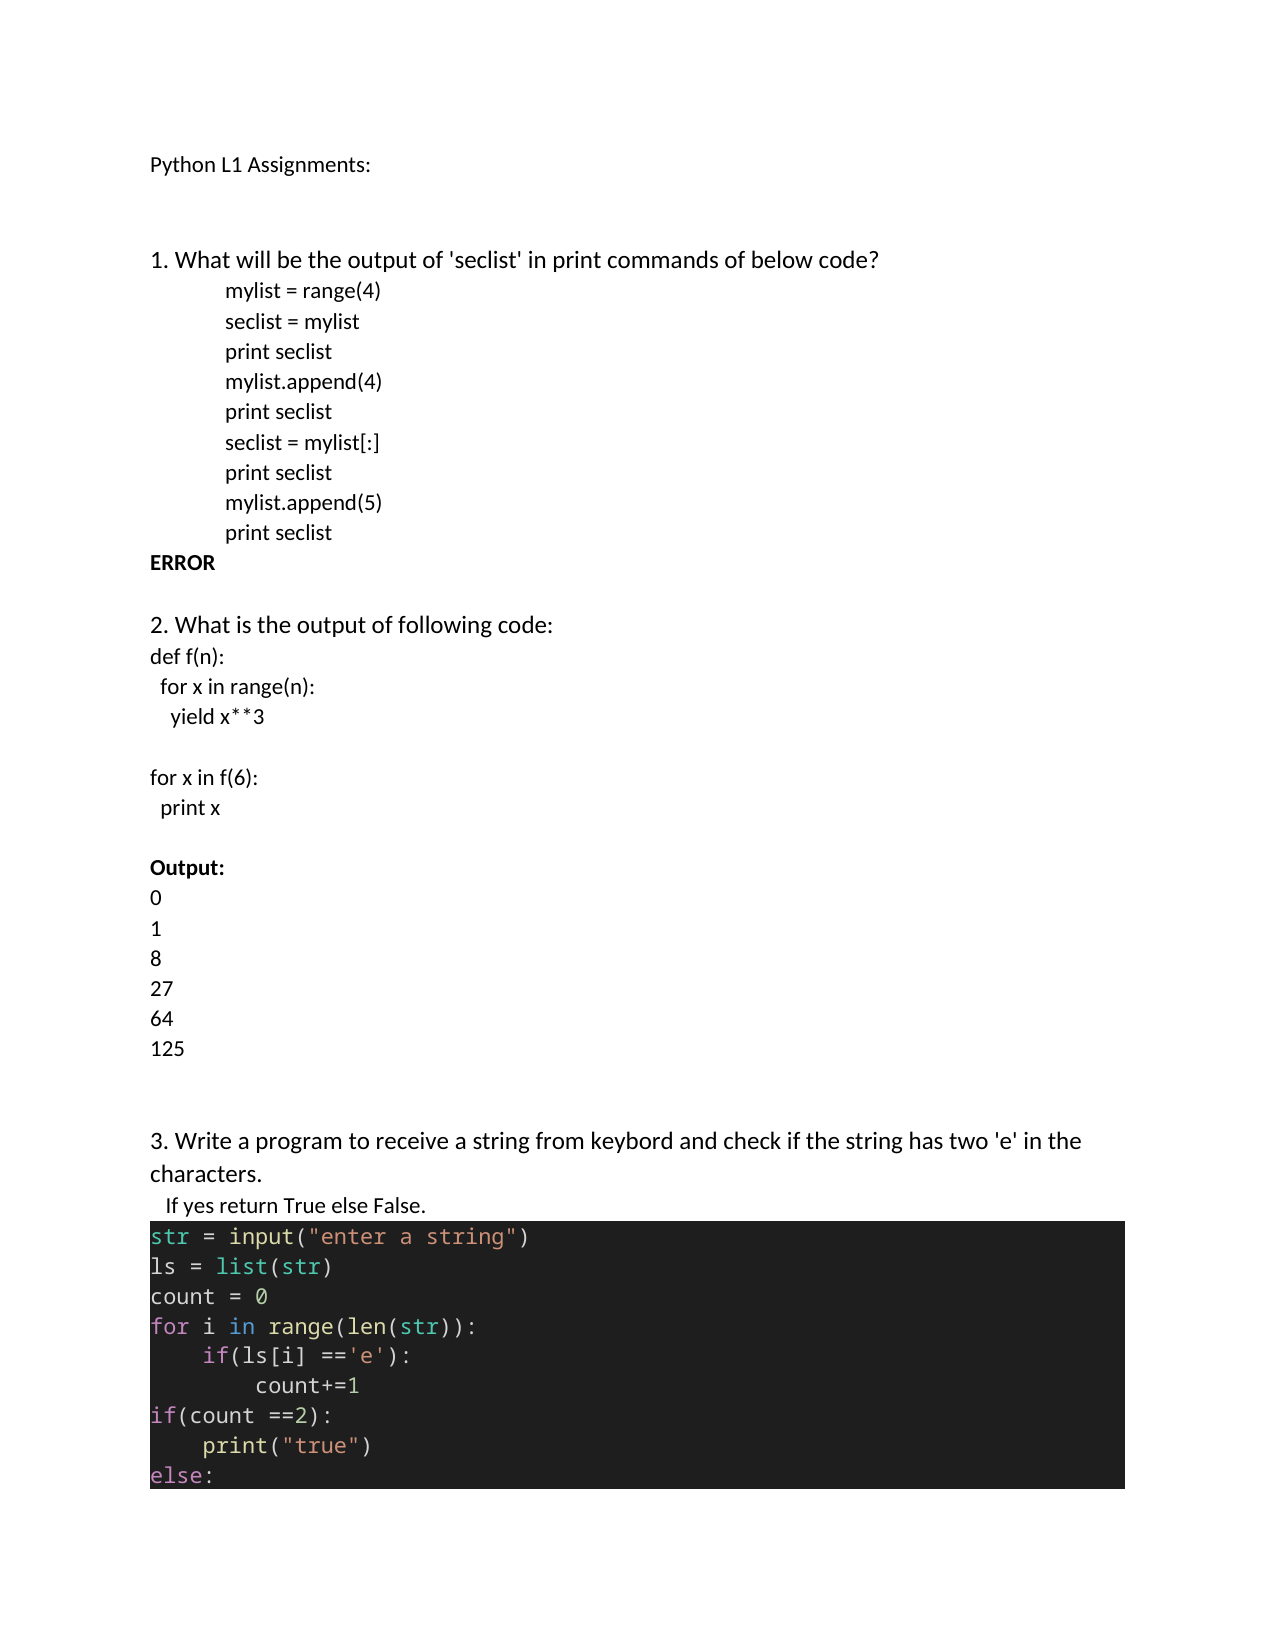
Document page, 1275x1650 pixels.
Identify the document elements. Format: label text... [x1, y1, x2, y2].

text 3. Write a program to receive a string from keybord and check if the string has two 'e' in the characters. [150, 1125, 1125, 1189]
text print("true") [150, 1430, 1125, 1459]
text print seclist [225, 337, 1125, 365]
text mylist.append(5) [225, 488, 1125, 516]
text print seclist [225, 397, 1125, 426]
text 27 [150, 974, 1125, 1002]
text ls = list(str) [150, 1251, 1125, 1281]
text print seclist [225, 518, 1125, 546]
text seclist = mylist [225, 307, 1125, 335]
text 2. What is the output of following code: [150, 609, 1125, 639]
text 1 [150, 914, 1125, 942]
text Output: [150, 853, 1125, 881]
text print seclist [225, 458, 1125, 486]
text count = 0 [150, 1281, 1125, 1311]
text Python L1 Assignments: [150, 150, 1125, 178]
text for x in range(n): [150, 672, 1125, 700]
text mylist.append(4) [225, 367, 1125, 395]
text for i in range(len(str)): [150, 1311, 1125, 1340]
text 1. What will be the output of 'seclist' in print commands of below code? [150, 244, 1125, 274]
text for x in f(6): [150, 763, 1125, 791]
text mylist = range(4) [225, 277, 1125, 305]
text else: [150, 1459, 1125, 1489]
text ERROR [150, 548, 1125, 577]
text if(ls[i] =='e'): [150, 1340, 1125, 1370]
text If yes return True else False. [150, 1191, 1125, 1219]
text 64 [150, 1004, 1125, 1032]
text str = input("enter a string") [150, 1221, 1125, 1251]
text count+=1 [150, 1370, 1125, 1400]
text yield x**3 [150, 702, 1125, 730]
text 125 [150, 1034, 1125, 1063]
text seclist = mylist[:] [225, 428, 1125, 456]
text if(count ==2): [150, 1400, 1125, 1430]
text print x [150, 793, 1125, 821]
text 8 [150, 944, 1125, 972]
text def f(n): [150, 642, 1125, 670]
text 0 [150, 883, 1125, 912]
